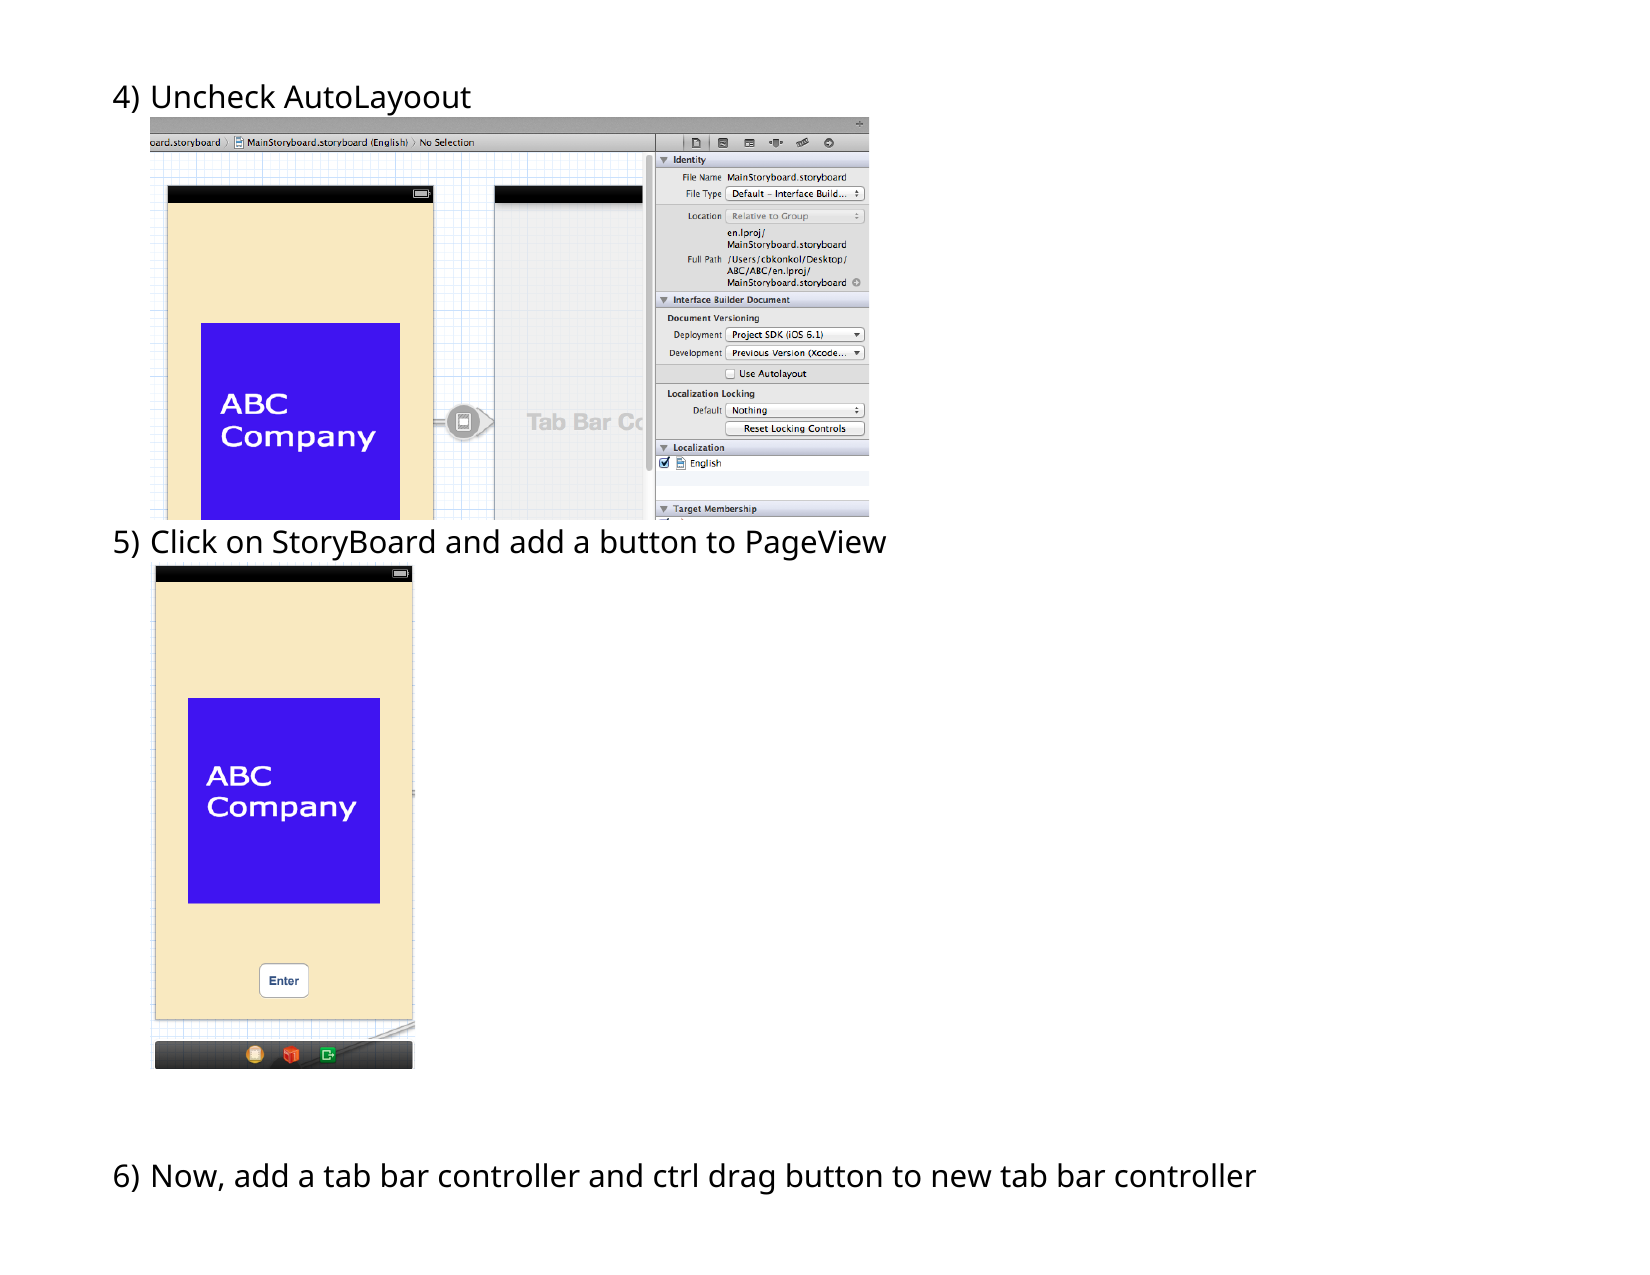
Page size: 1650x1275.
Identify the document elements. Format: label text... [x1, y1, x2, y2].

picture [150, 562, 415, 1069]
list Click on StoryBoard and add a button to PageView [112, 520, 1563, 562]
list Now, add a tab bar controller and ctrl drag button to new tab bar controller [112, 1154, 1563, 1197]
picture [150, 117, 870, 520]
